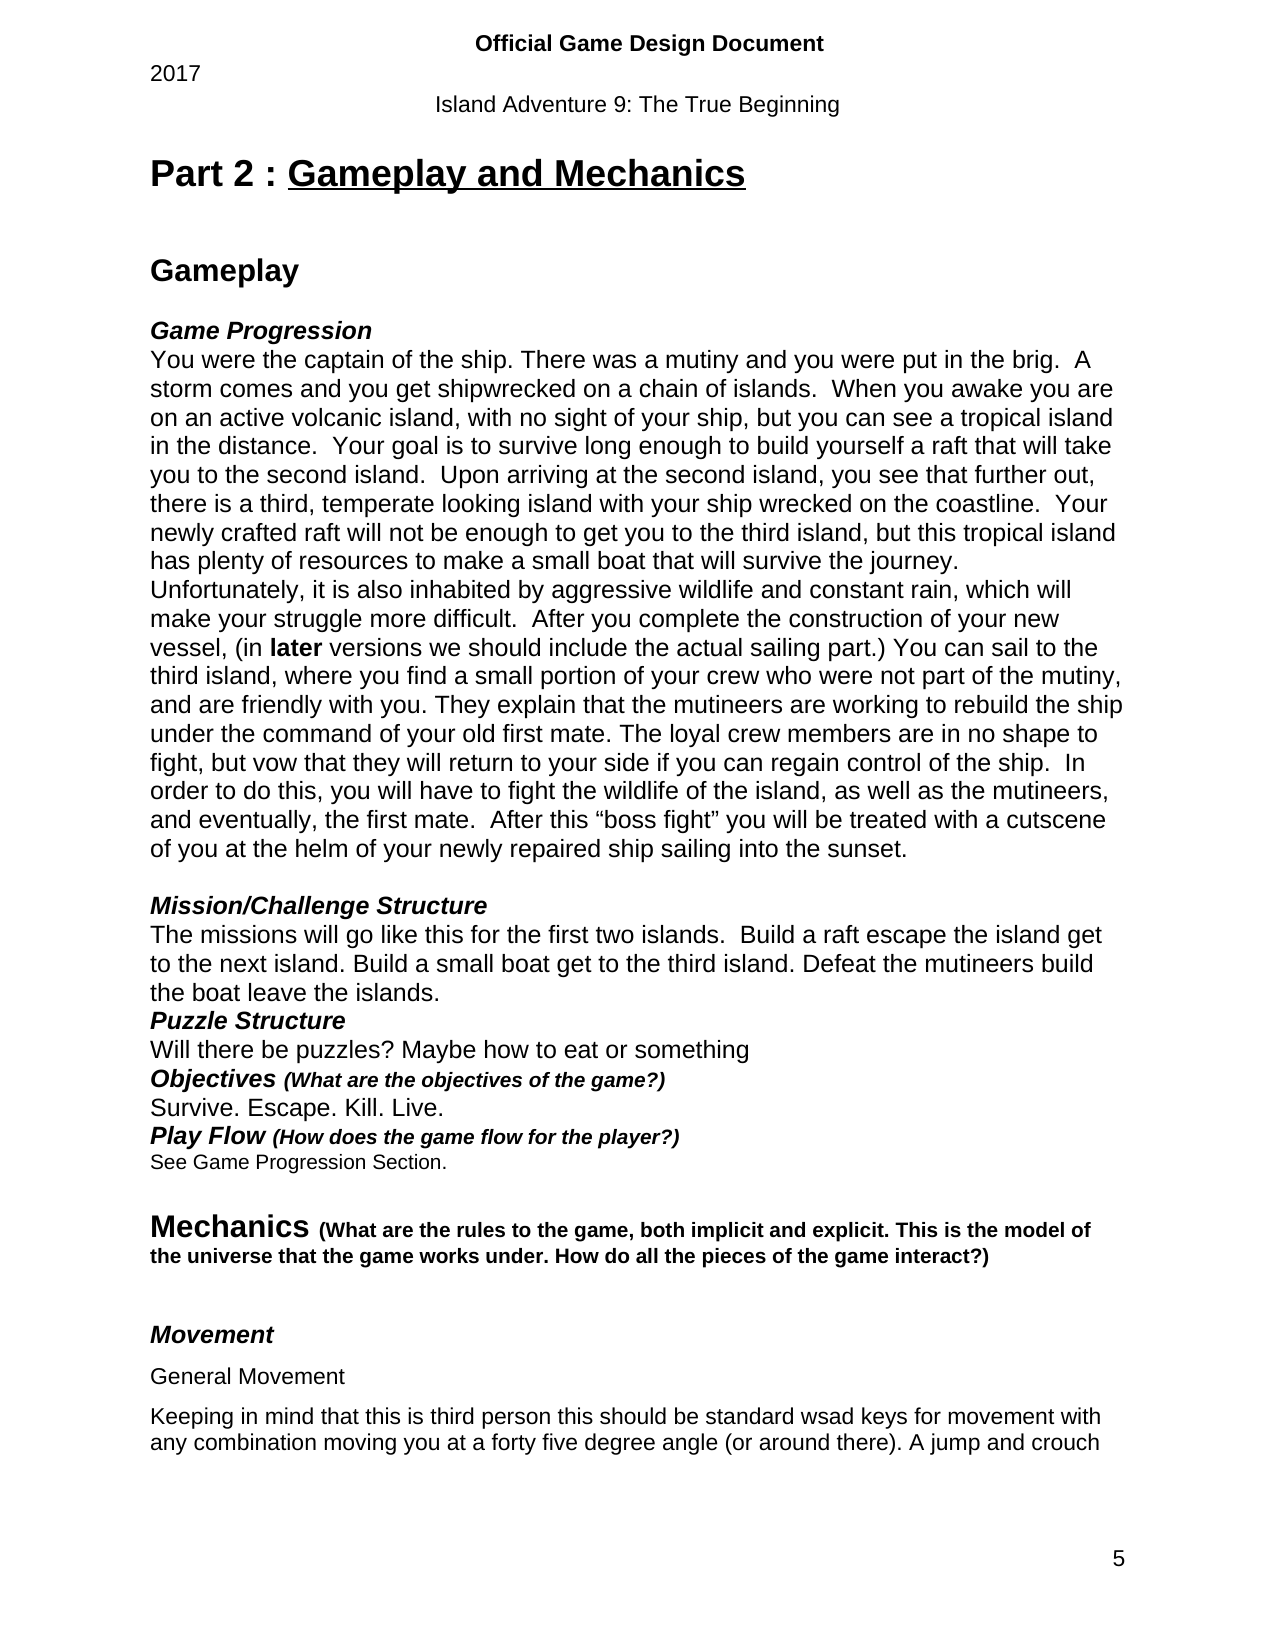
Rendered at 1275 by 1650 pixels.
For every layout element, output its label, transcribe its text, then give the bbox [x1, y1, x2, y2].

text Movement [150, 1320, 1125, 1349]
text Objectives (What are the objectives of the game?) [150, 1064, 1125, 1093]
text Play Flow (How does the game flow for the player?) [150, 1121, 1125, 1150]
text Will there be puzzles? Maybe how to eat or something [150, 1035, 1125, 1064]
text Part 2 : Gameplay and Mechanics [150, 151, 1125, 194]
text Gameplay [150, 252, 1125, 288]
text Puzzle Structure [150, 1006, 1125, 1035]
text The missions will go like this for the first two islands. Build a raft escape the island get to the next island. Build a small boat get to the third island. Defeat the mutineers build the boat leave the islands. [150, 920, 1125, 1006]
text General Movement [150, 1363, 1125, 1390]
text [150, 1403, 1125, 1456]
text Mechanics (What are the rules to the game, both implicit and explicit. This is the model of the universe that the game works under. How do all the pieces of the game interact?) [150, 1208, 1125, 1267]
text Survive. Escape. Kill. Live. [150, 1093, 1125, 1121]
text Game Progression [150, 316, 1125, 345]
text See Game Progression Section. [150, 1150, 1125, 1174]
text Mission/Challenge Structure [150, 891, 1125, 920]
text You were the captain of the ship. There was a mutiny and you were put in the brig. A storm comes and you get shipwrecked on a chain of islands. When you awake you are on an active volcanic island, with no sight of your ship, but you can see a tropical island in the distance. Your goal is to survive long enough to build yourself a raft that will take you to the second island. Upon arriving at the second island, you see that further out, there is a third, temperate looking island with your ship wrecked on the coastline. Your newly crafted raft will not be enough to get you to the third island, but this tropical island has plenty of resources to make a small boat that will survive the journey. Unfortunately, it is also inhabited by aggressive wildlife and constant rain, which will make your struggle more difficult. After you complete the construction of your new vessel, (in later versions we should include the actual sailing part.) You can sail to the third island, where you find a small portion of your crew who were not part of the mutiny, and are friendly with you. They explain that the mutineers are working to rebuild the ship under the command of your old first mate. The loyal crew members are in no shape to fight, but vow that they will return to your side if you can regain control of the ship. In order to do this, you will have to fight the wildlife of the island, as well as the mutineers, and eventually, the first mate. After this “boss fight” you will be treated with a cutscene of you at the helm of your newly repaired ship sailing into the sunset. [150, 345, 1125, 863]
